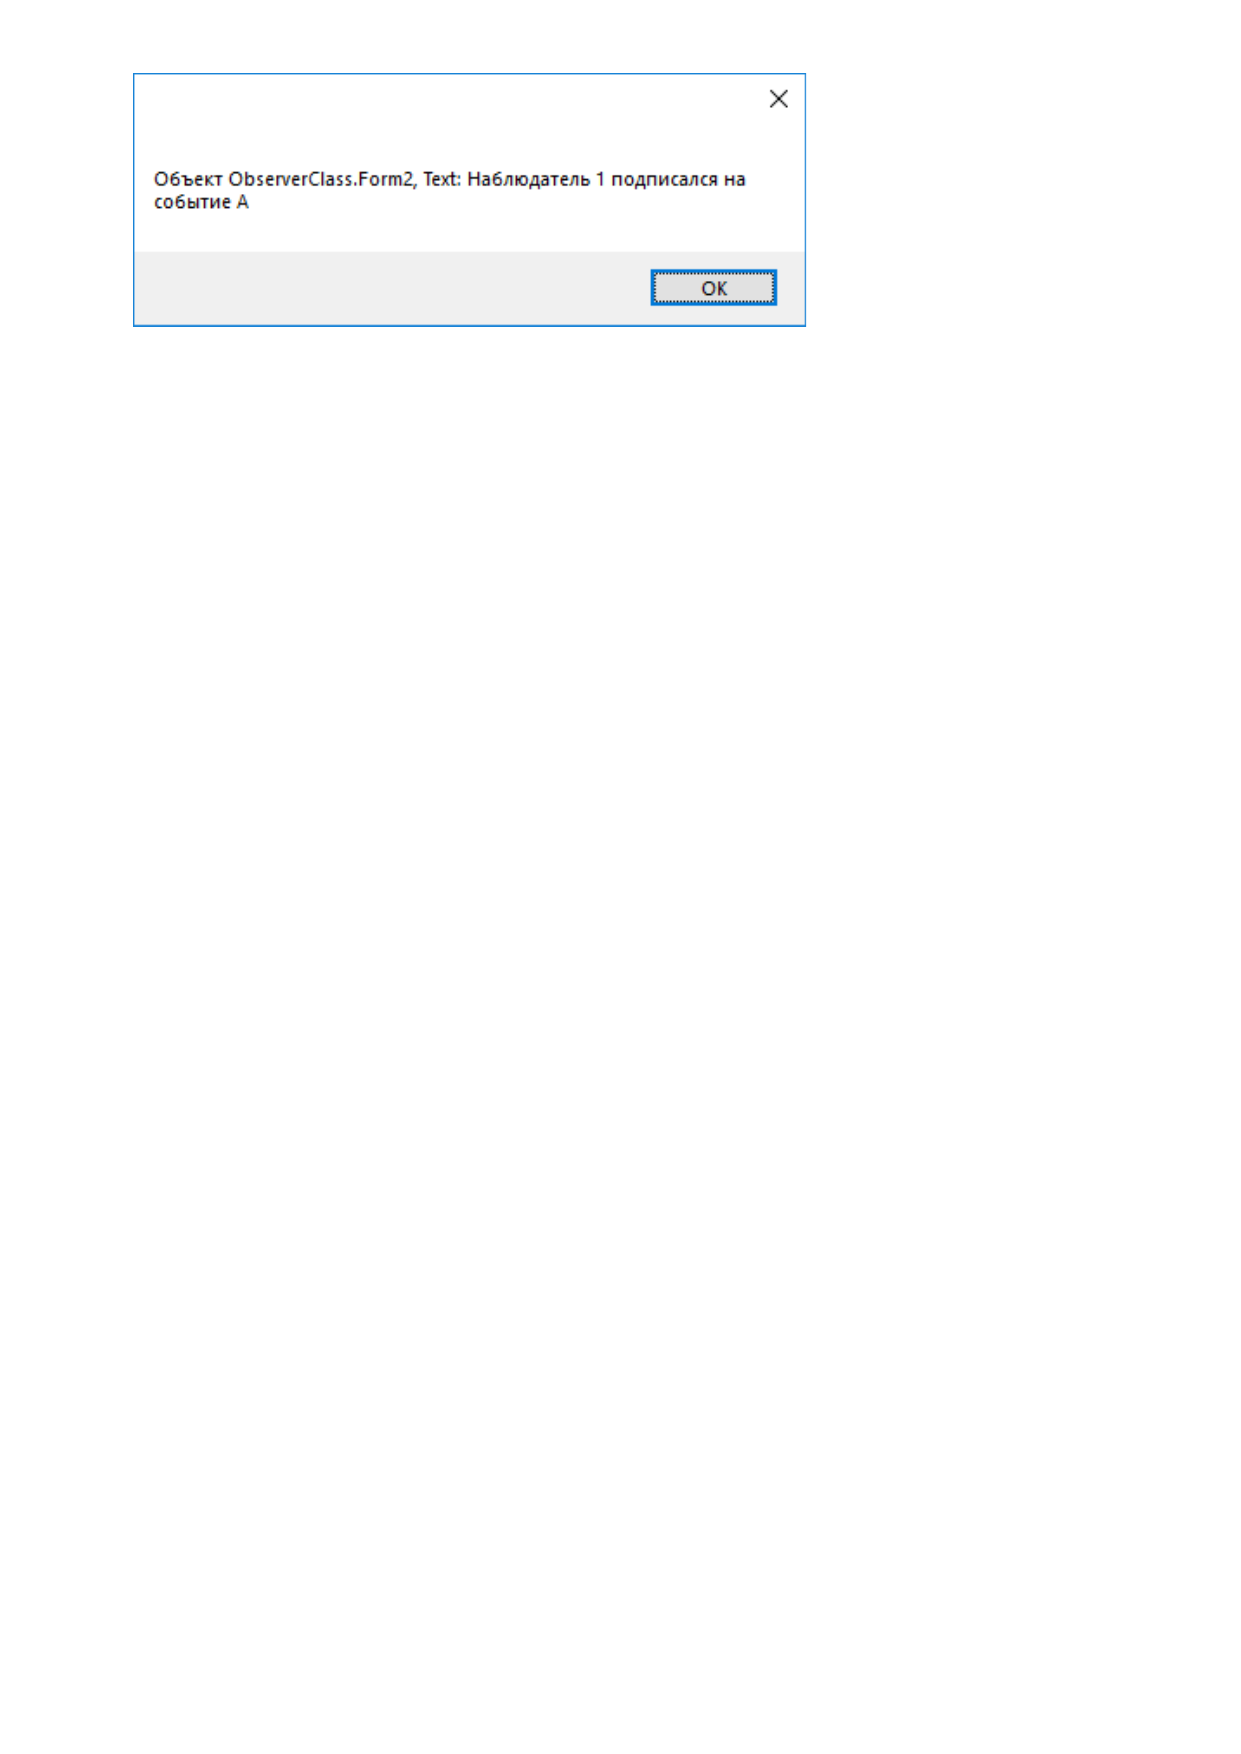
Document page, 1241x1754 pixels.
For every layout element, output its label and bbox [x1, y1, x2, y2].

picture [133, 73, 807, 327]
